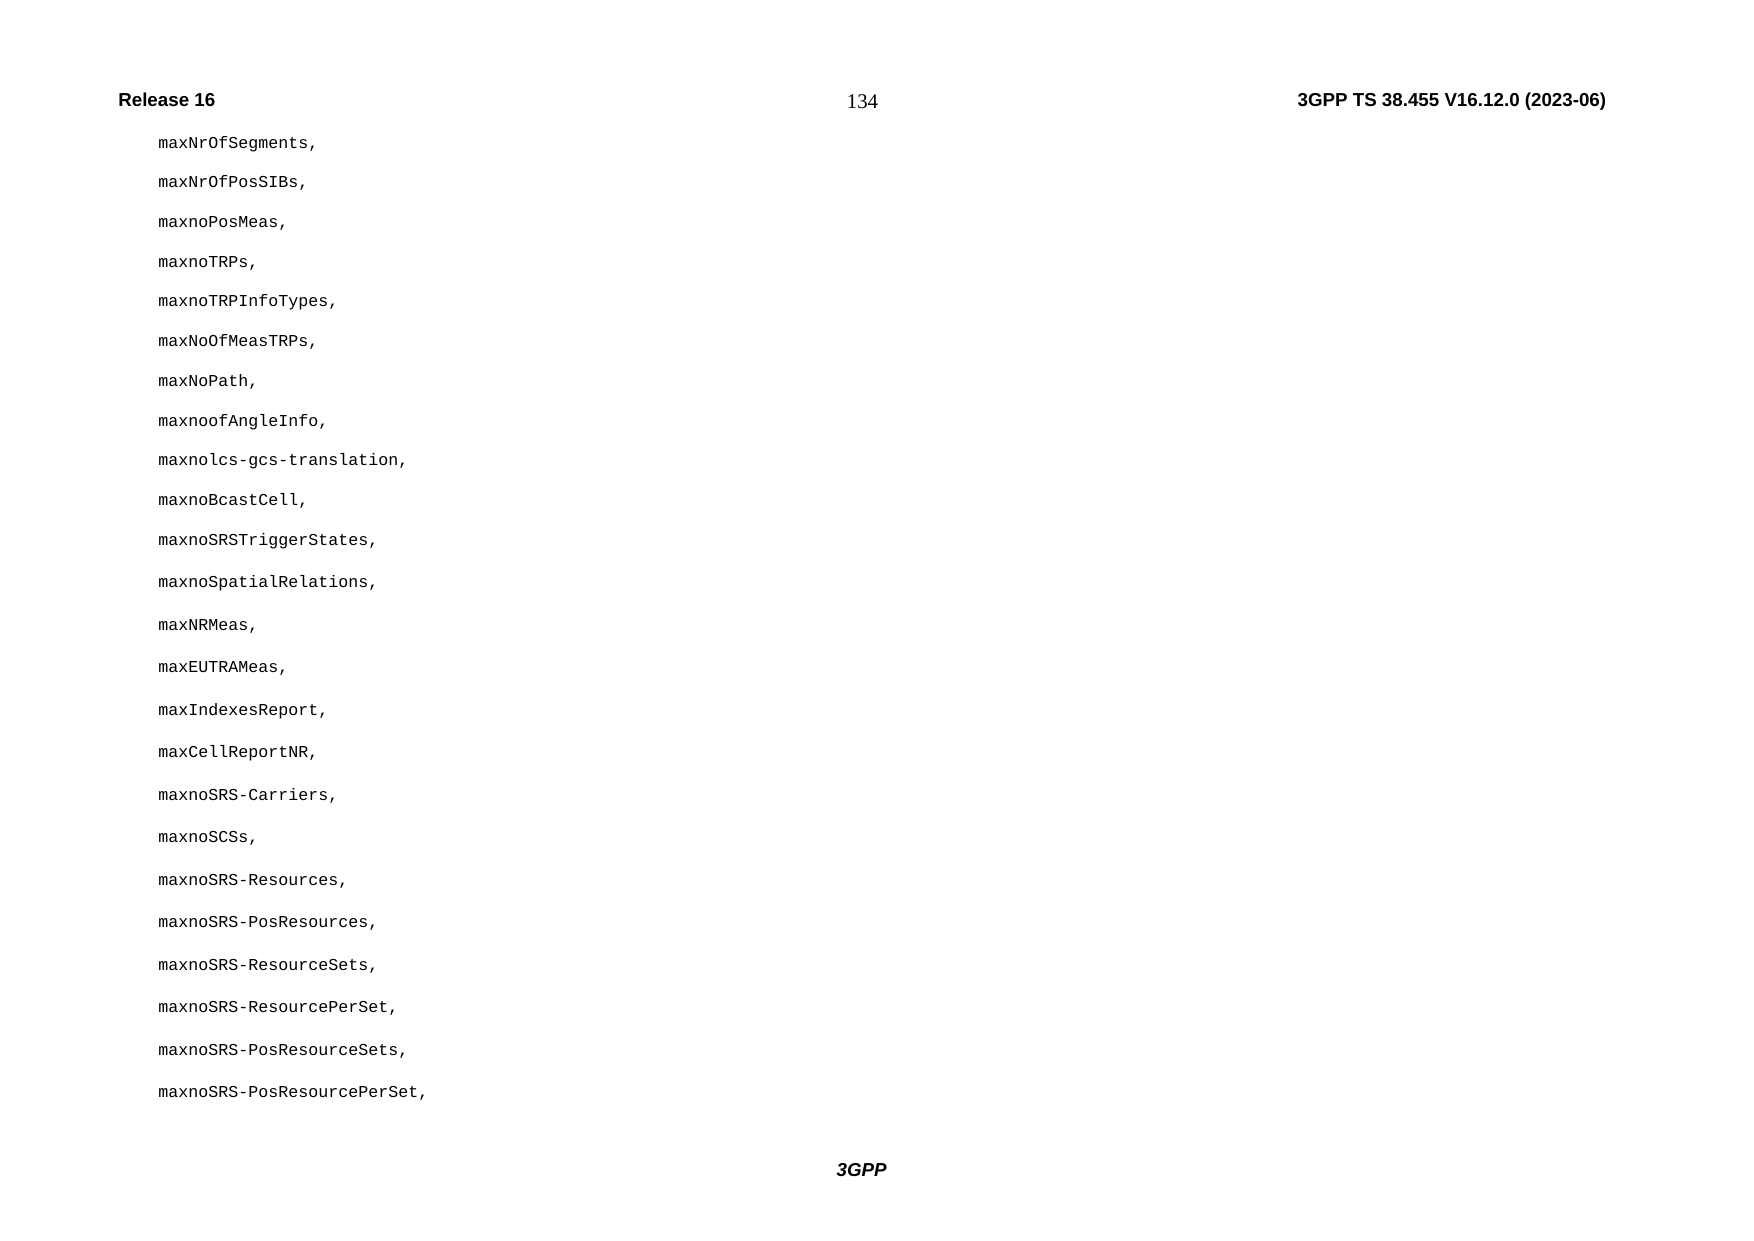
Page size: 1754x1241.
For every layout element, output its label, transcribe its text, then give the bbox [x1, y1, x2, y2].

text maxnoTRPInfoTypes, [118, 293, 1606, 312]
text maxnoBcastCell, [118, 491, 1606, 510]
text maxnoTRPs, [118, 253, 1606, 272]
text maxCellReportNR, [118, 744, 1606, 762]
text maxEUTRAMeas, [118, 659, 1606, 677]
text maxnoSRS-PosResourcePerSet, [118, 1084, 1606, 1102]
text maxNoOfMeasTRPs, [118, 333, 1606, 352]
text maxnoofAngleInfo, [118, 412, 1606, 431]
text maxNoPath, [118, 372, 1606, 391]
text maxnoSCSs, [118, 829, 1606, 847]
text maxnoSRS-ResourcePerSet, [118, 999, 1606, 1017]
text maxnoSRS-Resources, [118, 871, 1606, 890]
text maxnoSRS-PosResources, [118, 914, 1606, 932]
text maxnoSRS-Carriers, [118, 786, 1606, 805]
text maxnoSRSTriggerStates, [118, 531, 1606, 550]
text maxnoSRS-ResourceSets, [118, 956, 1606, 975]
text maxnolcs-gcs-translation, [118, 452, 1606, 471]
text maxNRMeas, [118, 616, 1606, 635]
text maxIndexesReport, [118, 701, 1606, 720]
text maxnoSRS-PosResourceSets, [118, 1041, 1606, 1060]
text maxnoSpatialRelations, [118, 574, 1606, 592]
text maxNrOfSegments, [118, 134, 1606, 153]
text maxnoPosMeas, [118, 214, 1606, 232]
text maxNrOfPosSIBs, [118, 174, 1606, 193]
